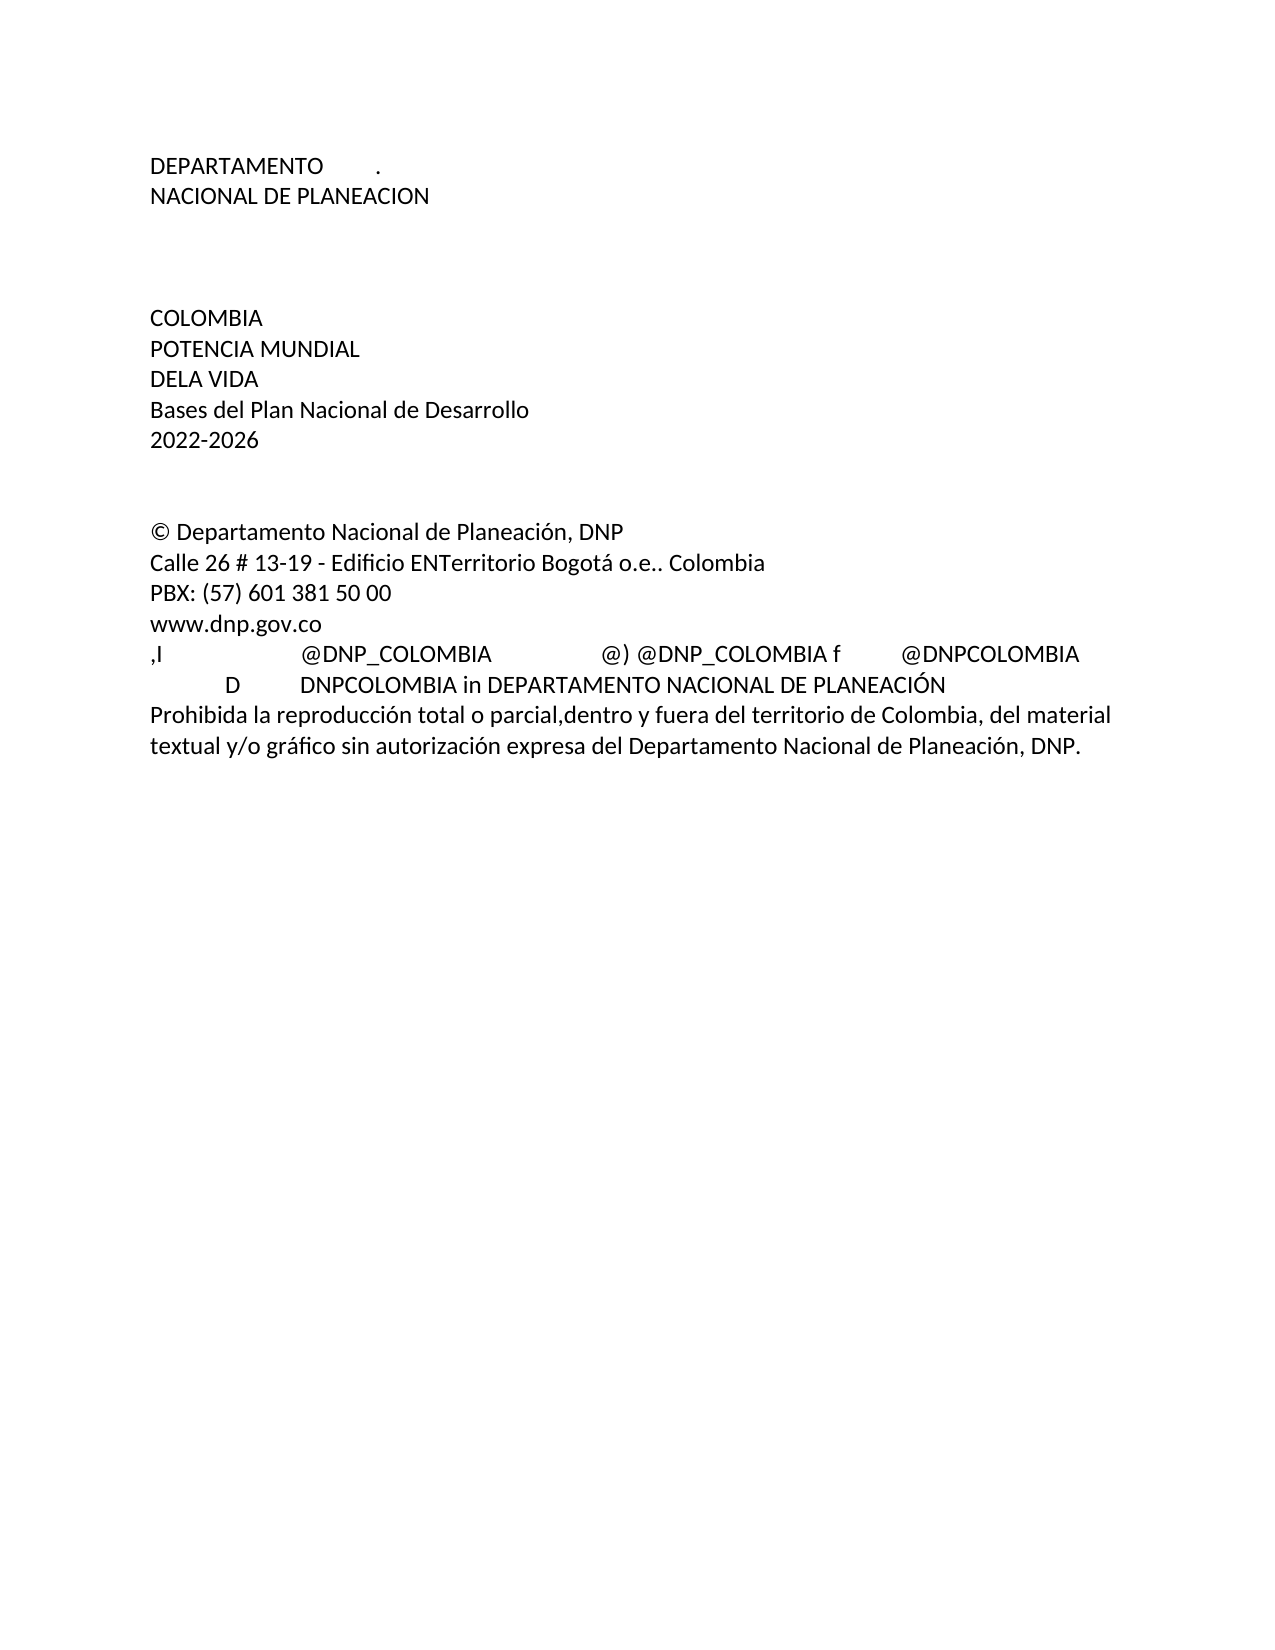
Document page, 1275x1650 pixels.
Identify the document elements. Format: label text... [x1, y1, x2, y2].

text DELA VIDA [150, 364, 1125, 394]
text POTENCIA MUNDIAL [150, 333, 1125, 364]
text DEPARTAMENTO . [150, 150, 1125, 181]
text ,I @DNP_COLOMBIA @) @DNP_COLOMBIA f @DNPCOLOMBIA D DNPCOLOMBIA in DEPARTAMENTO NACIONAL DE PLANEACIÓN [150, 638, 1125, 699]
text © Departamento Nacional de Planeación, DNP [150, 516, 1125, 547]
text www.dnp.gov.co [150, 608, 1125, 638]
text Bases del Plan Nacional de Desarrollo [150, 394, 1125, 425]
text PBX: (57) 601 381 50 00 [150, 577, 1125, 608]
text Calle 26 # 13-19 - Edificio ENTerritorio Bogotá o.e.. Colombia [150, 547, 1125, 577]
text COLOMBIA [150, 303, 1125, 333]
text Prohibida la reproducción total o parcial,dentro y fuera del territorio de Colombia, del material textual y/o gráfico sin autorización expresa del Departamento Nacional de Planeación, DNP. [150, 699, 1125, 760]
text NACIONAL DE PLANEACION [150, 181, 1125, 211]
text 2022-2026 [150, 425, 1125, 455]
